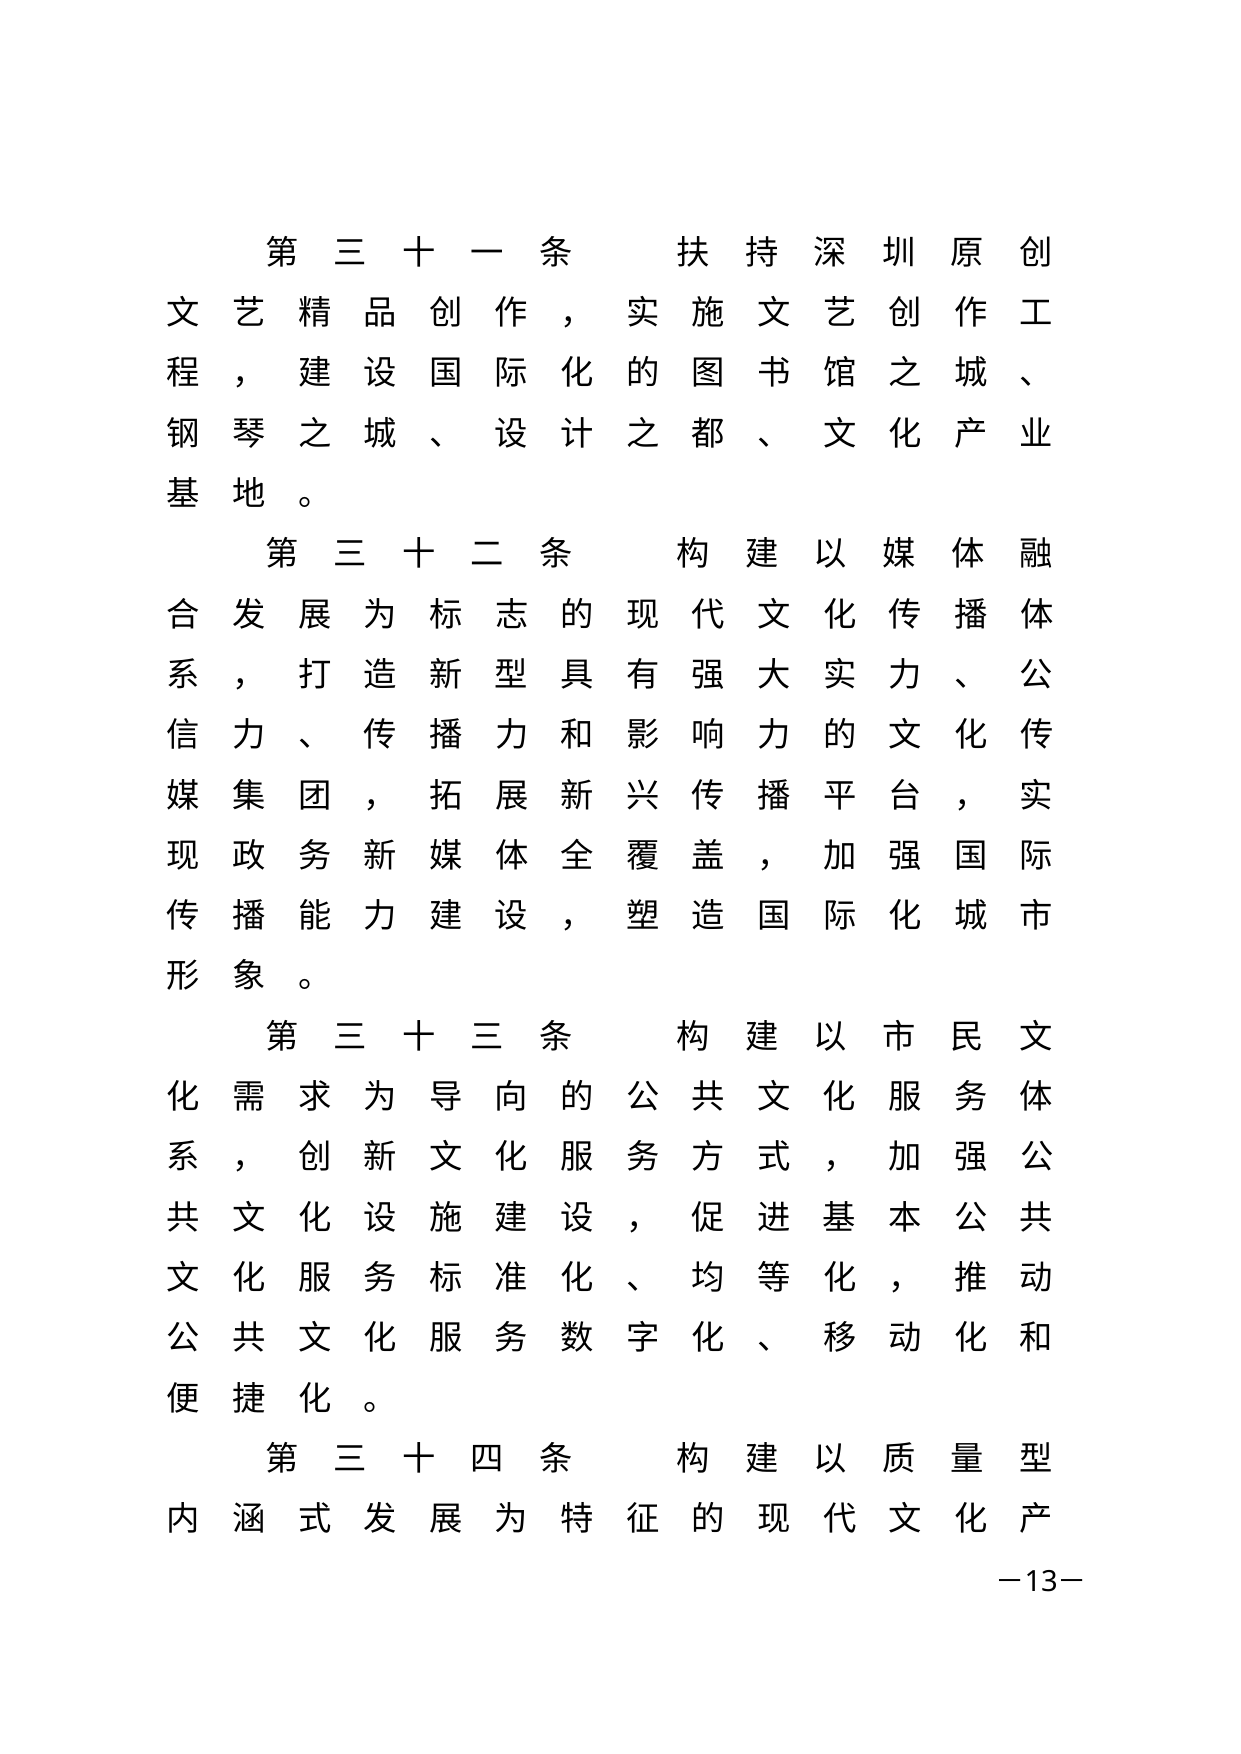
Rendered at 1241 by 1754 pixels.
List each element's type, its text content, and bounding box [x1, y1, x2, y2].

text 第三十二条 构建以媒体融合发展为标志的现代文化传播体系，打造新型具有强大实力、公信力、传播力和影响力的文化传媒集团，拓展新兴传播平台，实现政务新媒体全覆盖，加强国际传播能力建设，塑造国际化城市形象。 [167, 521, 1085, 1003]
text 第三十四条 构建以质量型内涵式发展为特征的现代文化产业体系，创新产业发展模式，推动文化业态创新，促进文化与科技、信息、旅游、体育、金融等产业融合发展，壮大创意人才队伍，建设具有鲜明特色文化创意产业基地，提升文化产业核心竞争力。 [167, 1426, 1085, 1546]
text 第三十一条 扶持深圳原创文艺精品创作，实施文艺创作工程，建设国际化的图书馆之城、钢琴之城、设计之都、文化产业基地。 [167, 219, 1085, 521]
text 第三十三条 构建以市民文化需求为导向的公共文化服务体系，创新文化服务方式，加强公共文化设施建设，促进基本公共文化服务标准化、均等化，推动公共文化服务数字化、移动化和便捷化。 [167, 1003, 1085, 1426]
